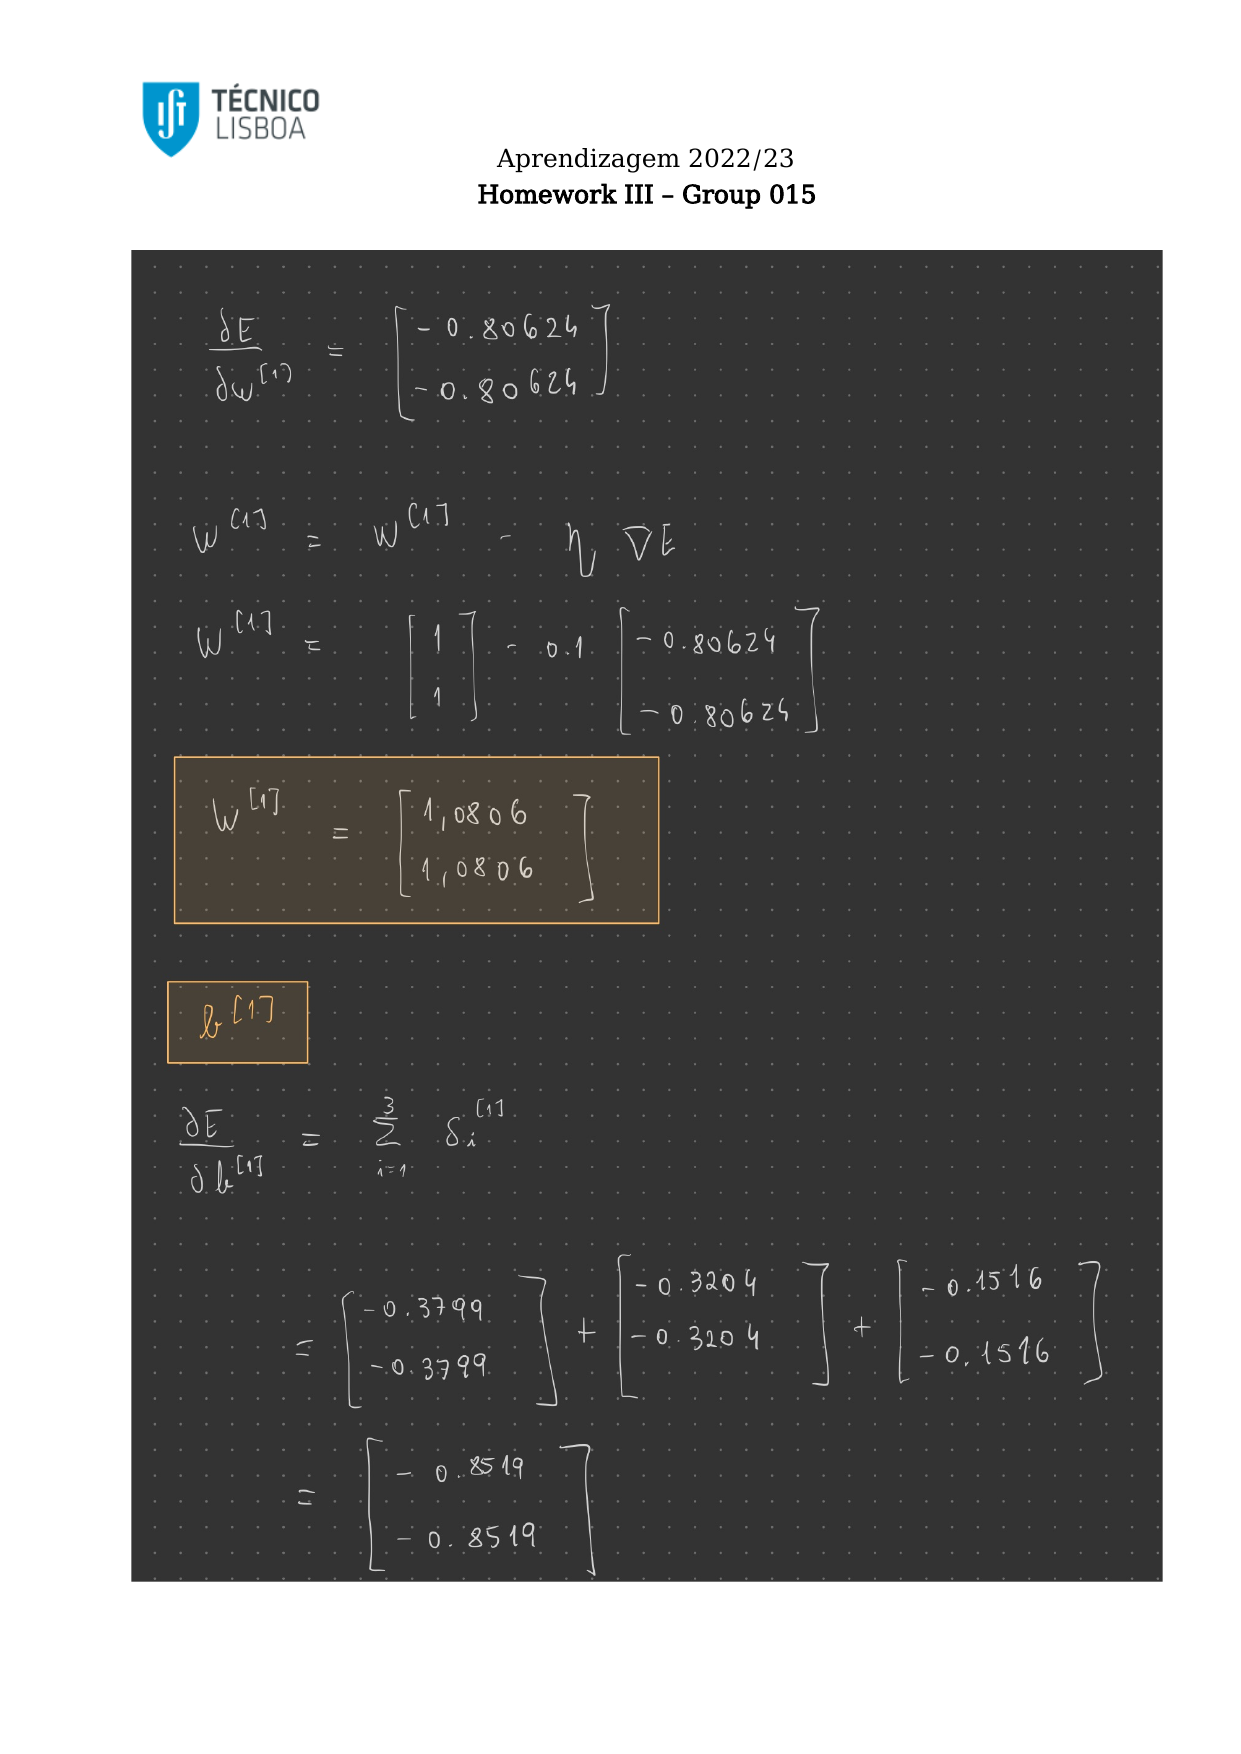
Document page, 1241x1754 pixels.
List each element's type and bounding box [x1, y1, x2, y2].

picture [131, 73, 329, 167]
picture [131, 250, 1163, 1582]
